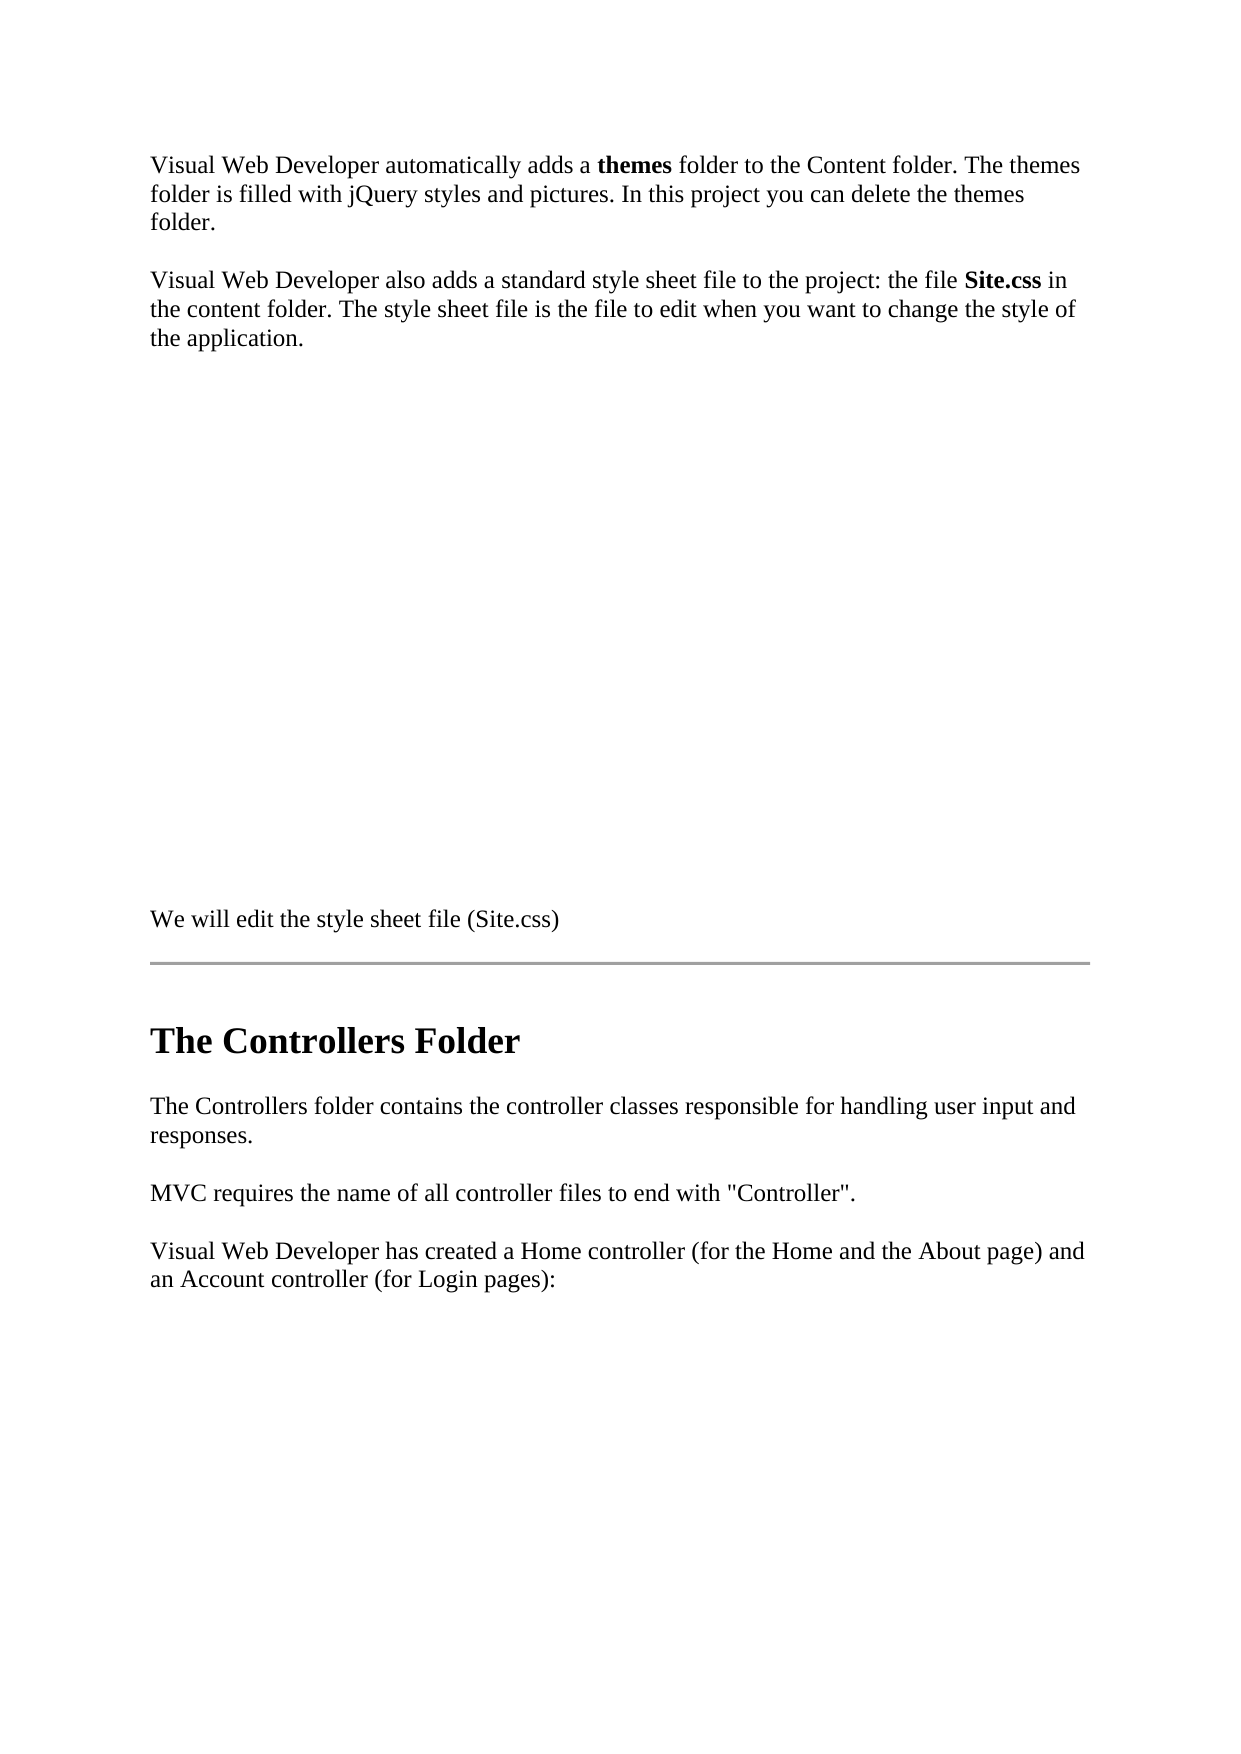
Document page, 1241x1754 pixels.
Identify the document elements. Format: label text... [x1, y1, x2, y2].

text Visual Web Developer has created a Home controller (for the Home and the About page) and an Account controller (for Login pages): [150, 1236, 1090, 1293]
text Visual Web Developer also adds a standard style sheet file to the project: the file Site.css in the content folder. The style sheet file is the file to edit when you want to change the style of the application. [150, 265, 1090, 352]
text The Controllers Folder [150, 1019, 1090, 1062]
text The Controllers folder contains the controller classes responsible for handling user input and responses. [150, 1091, 1090, 1149]
text We will edit the style sheet file (Site.css) [150, 904, 1090, 933]
text Visual Web Developer automatically adds a themes folder to the Content folder. The themes folder is filled with jQuery styles and pictures. In this project you can delete the themes folder. [150, 150, 1090, 236]
text MVC requires the name of all controller files to end with "Controller". [150, 1178, 1090, 1207]
